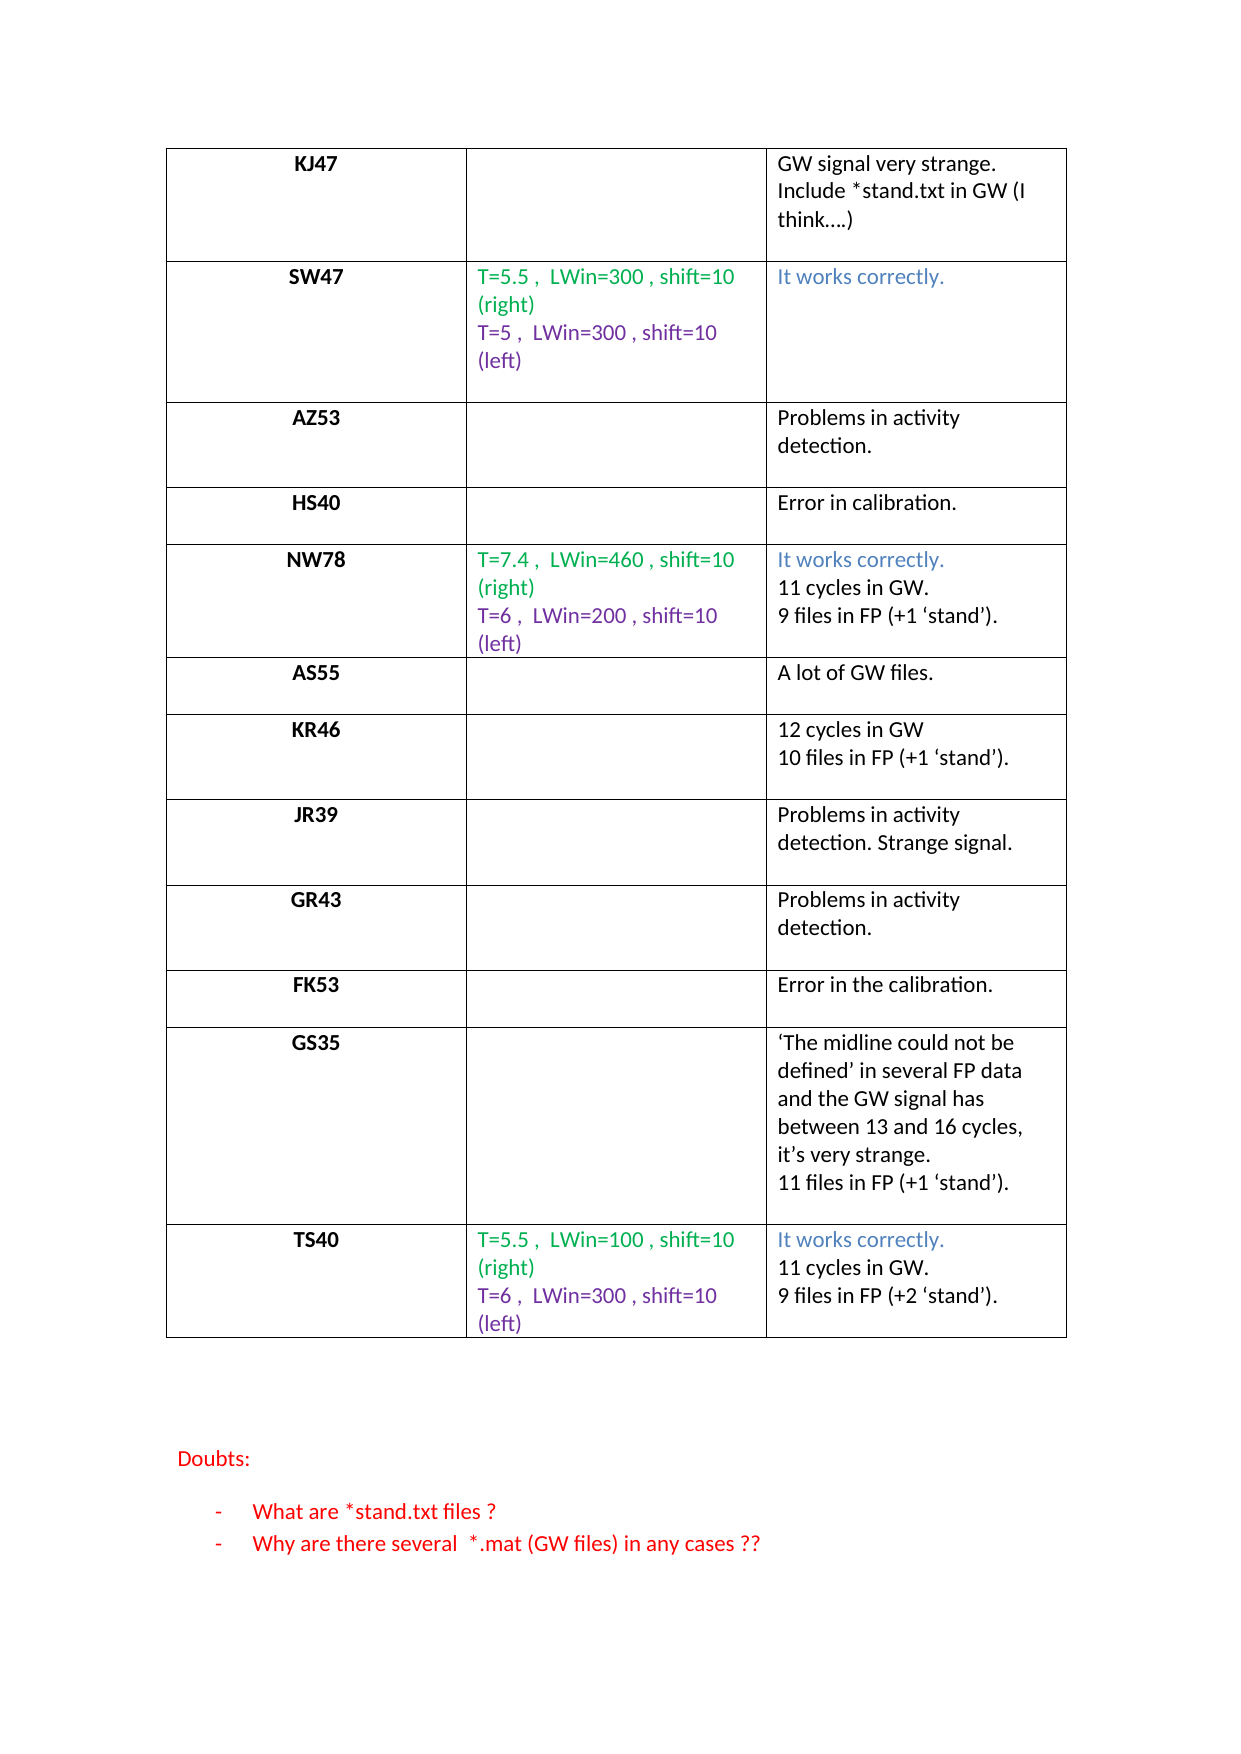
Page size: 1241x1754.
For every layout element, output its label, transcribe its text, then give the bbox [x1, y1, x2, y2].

table_cell GW signal very strange. Include *stand.txt in GW (I think….) [767, 149, 1066, 261]
table_cell AS55 [167, 658, 466, 714]
table_cell [467, 1028, 766, 1224]
text Doubts: [177, 1444, 1063, 1472]
table_cell Problems in activity detection. [767, 403, 1066, 487]
table_cell A lot of GW files. [767, 658, 1066, 714]
list What are *stand.txt files ? [215, 1497, 1063, 1525]
table_cell [467, 403, 766, 487]
table_cell SW47 [167, 262, 466, 402]
table_cell Problems in activity detection. Strange signal. [767, 800, 1066, 884]
list Why are there several *.mat (GW files) in any cases ?? [215, 1529, 1063, 1557]
table_cell HS40 [167, 488, 466, 544]
table_cell 12 cycles in GW 10 files in FP (+1 ‘stand’). [767, 715, 1066, 799]
table_cell GR43 [167, 886, 466, 969]
table_cell KR46 [167, 715, 466, 799]
table_cell NW78 [167, 545, 466, 657]
table_cell [467, 488, 766, 544]
table_cell It works correctly. [767, 262, 1066, 402]
table_cell FK53 [167, 971, 466, 1027]
table_cell [467, 658, 766, 714]
table_cell [467, 971, 766, 1027]
table_cell KJ47 [167, 149, 466, 261]
table_cell T=5.5 , LWin=100 , shift=10 (right) T=6 , LWin=300 , shift=10 (left) [467, 1225, 766, 1337]
table_cell TS40 [167, 1225, 466, 1337]
table_cell [467, 886, 766, 969]
table_cell It works correctly. 11 cycles in GW. 9 files in FP (+2 ‘stand’). [767, 1225, 1066, 1337]
table_cell ‘The midline could not be defined’ in several FP data and the GW signal has between 13 and 16 cycles, it’s very strange. 11 files in FP (+1 ‘stand’). [767, 1028, 1066, 1224]
table_cell [467, 149, 766, 261]
table_cell Problems in activity detection. [767, 886, 1066, 969]
table_cell T=7.4 , LWin=460 , shift=10 (right) T=6 , LWin=200 , shift=10 (left) [467, 545, 766, 657]
table_cell AZ53 [167, 403, 466, 487]
table_cell T=5.5 , LWin=300 , shift=10 (right) T=5 , LWin=300 , shift=10 (left) [467, 262, 766, 402]
table_cell [467, 800, 766, 884]
table_cell It works correctly. 11 cycles in GW. 9 files in FP (+1 ‘stand’). [767, 545, 1066, 657]
table_cell Error in calibration. [767, 488, 1066, 544]
table_cell JR39 [167, 800, 466, 884]
table_cell [467, 715, 766, 799]
table_cell Error in the calibration. [767, 971, 1066, 1027]
table_cell GS35 [167, 1028, 466, 1224]
